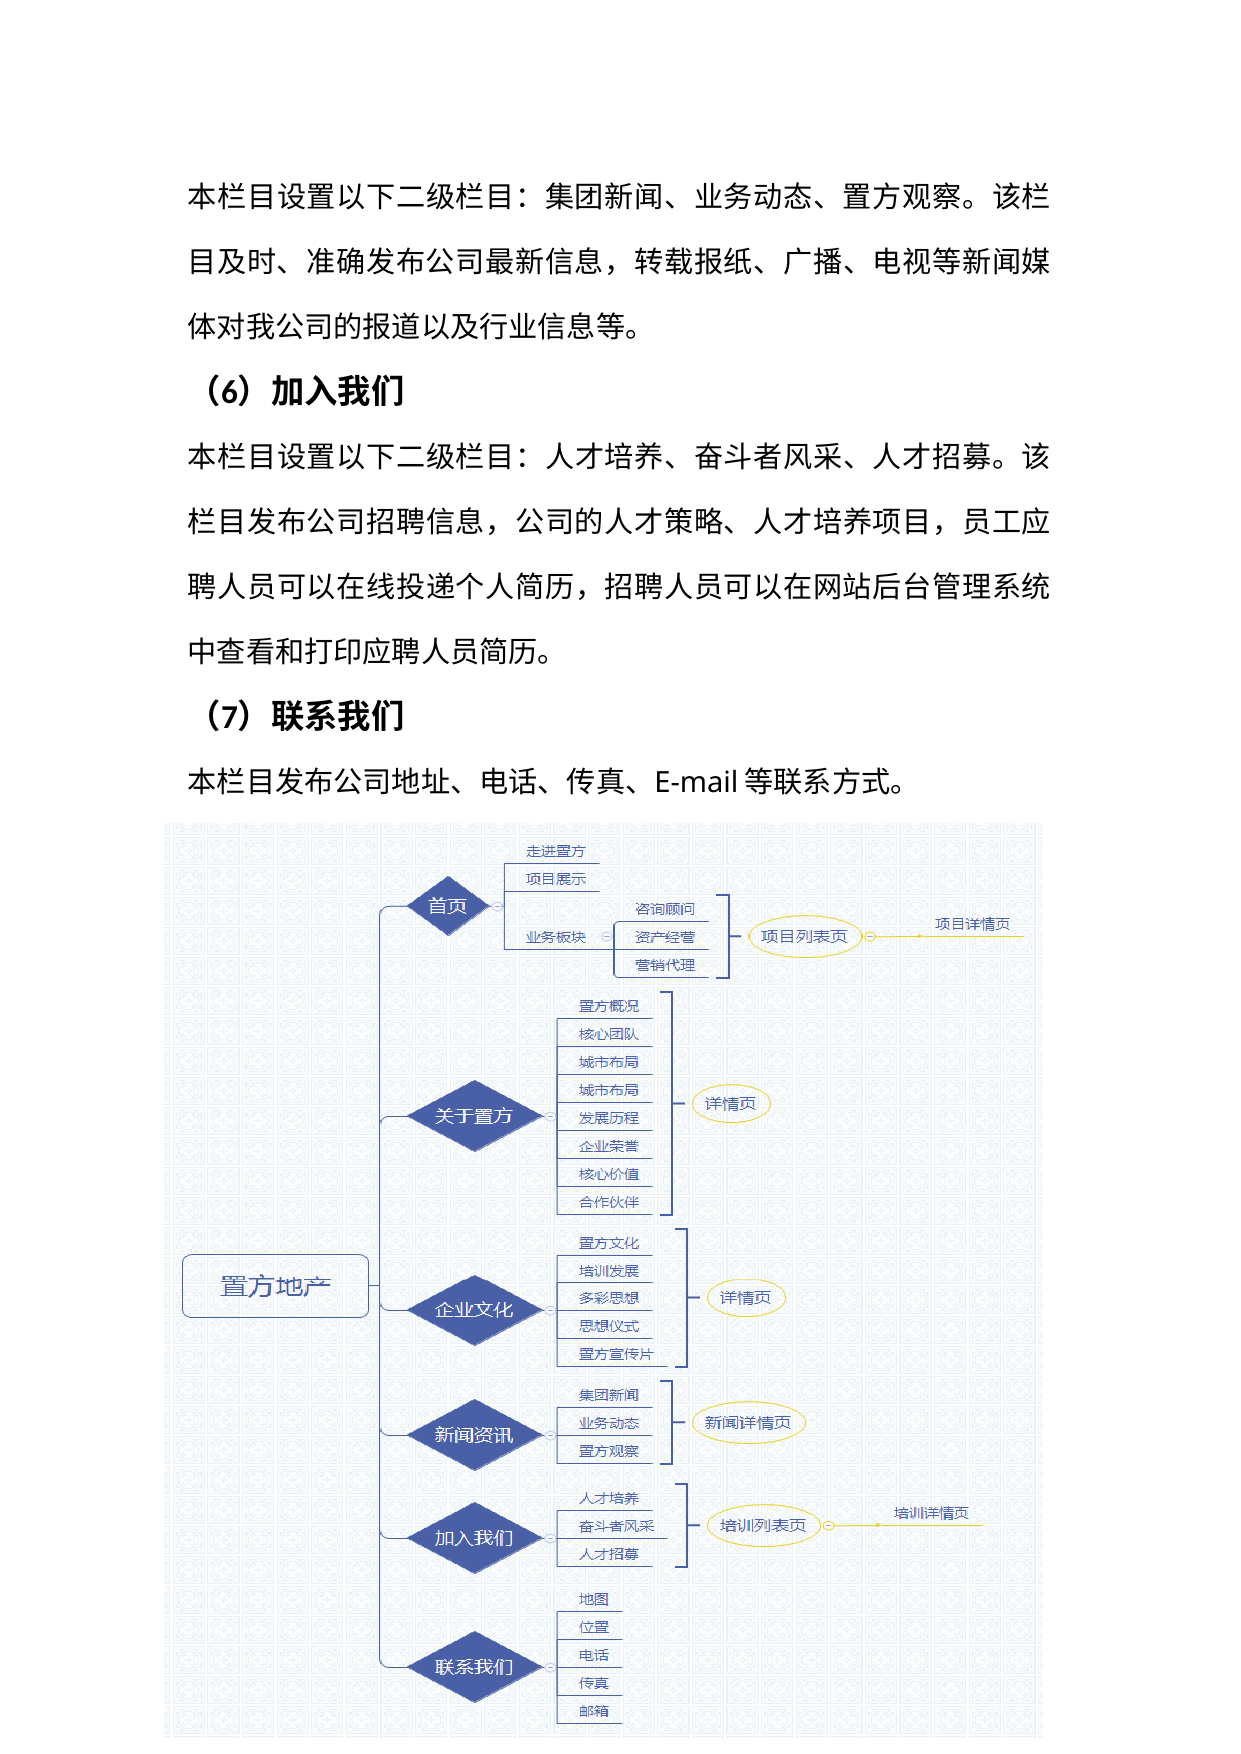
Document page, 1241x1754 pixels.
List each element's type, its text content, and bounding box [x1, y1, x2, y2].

text 本栏目设置以下二级栏目：集团新闻、业务动态、置方观察。该栏目及时、准确发布公司最新信息，转载报纸、广播、电视等新闻媒体对我公司的报道以及行业信息等。 [187, 162, 1053, 357]
picture [164, 823, 1043, 1738]
text 本栏目发布公司地址、电话、传真、E-mail等联系方式。 [187, 747, 1053, 812]
text （7）联系我们 [187, 682, 1053, 747]
text （6）加入我们 [187, 357, 1053, 422]
text 本栏目设置以下二级栏目：人才培养、奋斗者风采、人才招募。该栏目发布公司招聘信息，公司的人才策略、人才培养项目，员工应聘人员可以在线投递个人简历，招聘人员可以在网站后台管理系统中查看和打印应聘人员简历。 [187, 422, 1053, 682]
